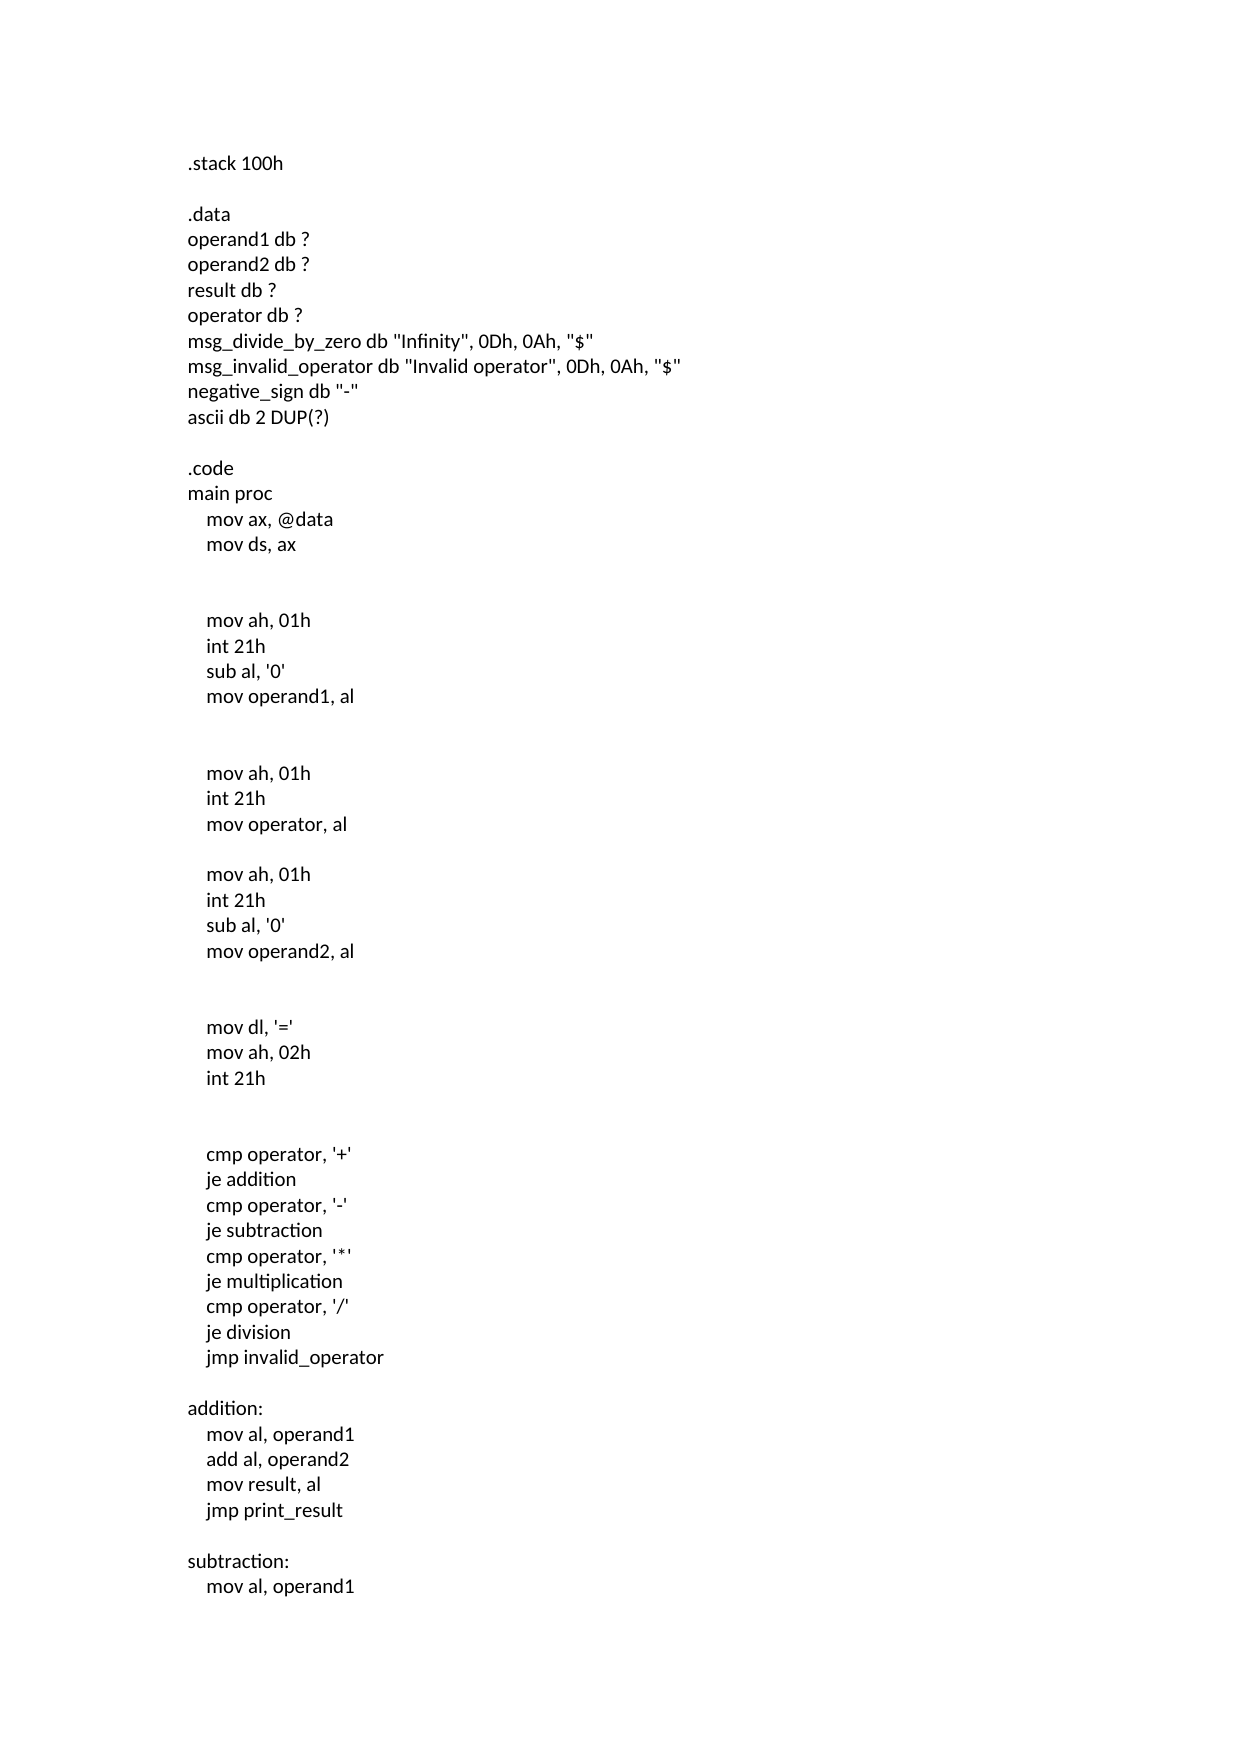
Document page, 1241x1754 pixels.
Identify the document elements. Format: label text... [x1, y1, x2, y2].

text msg_divide_by_zero db "Infinity", 0Dh, 0Ah, "$" [187, 328, 1053, 353]
text sub al, '0' [187, 912, 1053, 938]
text int 21h [187, 633, 1053, 658]
text mov ah, 01h [187, 862, 1053, 887]
text je division [187, 1319, 1053, 1344]
text operand2 db ? [187, 252, 1053, 277]
text mov ds, ax [187, 531, 1053, 557]
text subtraction: [187, 1548, 1053, 1573]
text je multiplication [187, 1268, 1053, 1294]
text mov operand1, al [187, 684, 1053, 709]
text jmp invalid_operator [187, 1344, 1053, 1370]
text .stack 100h [187, 150, 1053, 175]
text result db ? [187, 277, 1053, 302]
text mov ah, 01h [187, 760, 1053, 785]
text mov operand2, al [187, 938, 1053, 963]
text mov ah, 01h [187, 607, 1053, 633]
text .data [187, 201, 1053, 226]
text operator db ? [187, 302, 1053, 328]
text jmp print_result [187, 1497, 1053, 1522]
text je addition [187, 1167, 1053, 1192]
text addition: [187, 1395, 1053, 1421]
text mov dl, '=' [187, 1014, 1053, 1039]
text sub al, '0' [187, 658, 1053, 684]
text mov ax, @data [187, 506, 1053, 531]
text negative_sign db "-" [187, 379, 1053, 404]
text cmp operator, '+' [187, 1141, 1053, 1167]
text mov al, operand1 [187, 1573, 1053, 1599]
text cmp operator, '*' [187, 1243, 1053, 1268]
text .code [187, 455, 1053, 480]
text ascii db 2 DUP(?) [187, 404, 1053, 429]
text msg_invalid_operator db "Invalid operator", 0Dh, 0Ah, "$" [187, 353, 1053, 379]
text mov ah, 02h [187, 1039, 1053, 1065]
text int 21h [187, 1065, 1053, 1090]
text cmp operator, '-' [187, 1192, 1053, 1217]
text cmp operator, '/' [187, 1294, 1053, 1319]
text je subtraction [187, 1217, 1053, 1243]
text operand1 db ? [187, 226, 1053, 252]
text main proc [187, 480, 1053, 506]
text mov al, operand1 [187, 1421, 1053, 1446]
text mov operator, al [187, 811, 1053, 836]
text mov result, al [187, 1472, 1053, 1497]
text int 21h [187, 887, 1053, 912]
text int 21h [187, 785, 1053, 811]
text add al, operand2 [187, 1446, 1053, 1472]
